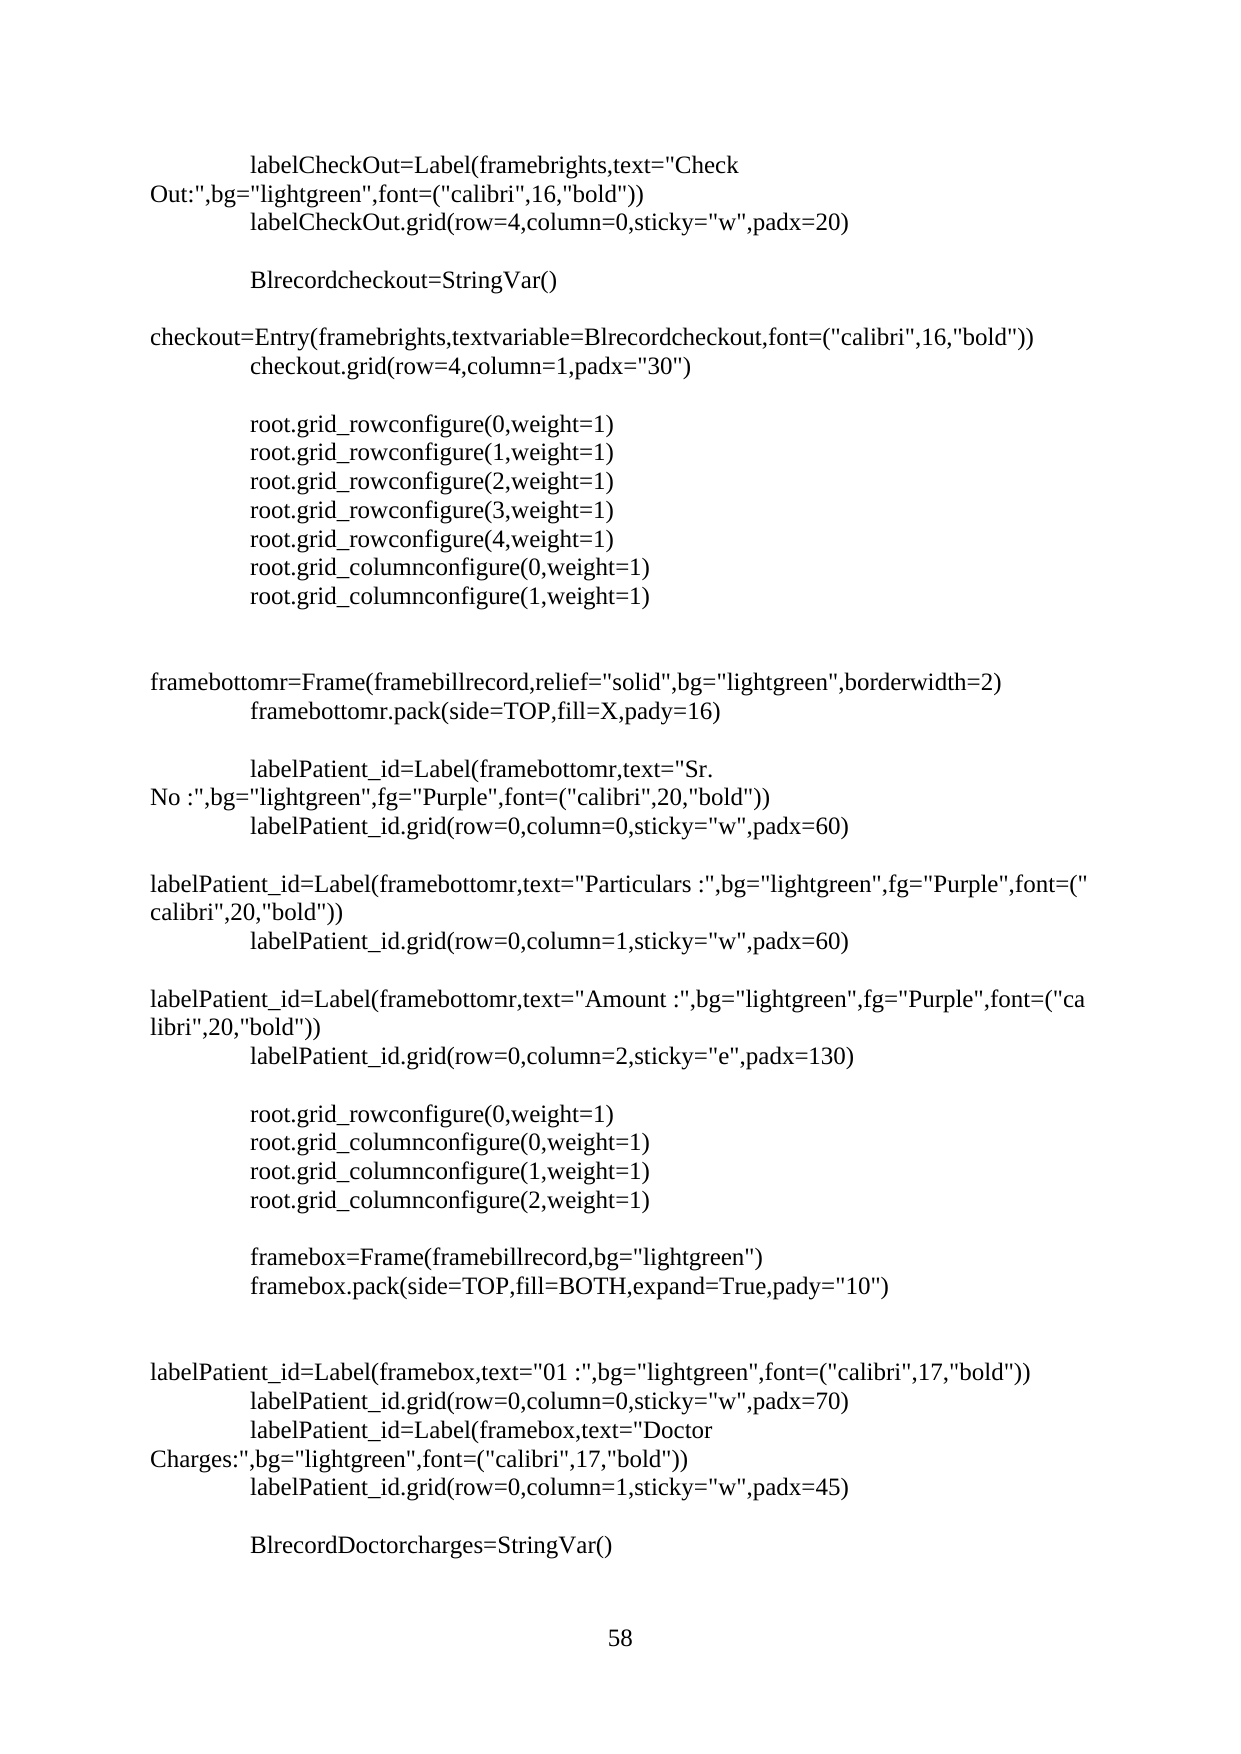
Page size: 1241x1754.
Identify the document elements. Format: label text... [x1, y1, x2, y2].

text labelPatient_id.grid(row=0,column=1,sticky="w",padx=45) [150, 1472, 1090, 1501]
text framebottomr.pack(side=TOP,fill=X,pady=16) [150, 696, 1090, 725]
text framebox.pack(side=TOP,fill=BOTH,expand=True,pady="10") [150, 1271, 1090, 1300]
text labelPatient_id=Label(framebottomr,text="Particulars :",bg="lightgreen",fg="Purple",font=("calibri",20,"bold")) [150, 840, 1090, 926]
text labelPatient_id=Label(framebox,text="01 :",bg="lightgreen",font=("calibri",17,"bold")) [150, 1329, 1090, 1386]
text root.grid_rowconfigure(0,weight=1) [150, 1099, 1090, 1127]
text Blrecordcheckout=StringVar() [150, 265, 1090, 294]
text root.grid_columnconfigure(1,weight=1) [150, 581, 1090, 610]
text root.grid_columnconfigure(2,weight=1) [150, 1185, 1090, 1214]
text BlrecordDoctorcharges=StringVar() [150, 1530, 1090, 1559]
text root.grid_rowconfigure(3,weight=1) [150, 495, 1090, 524]
text labelPatient_id=Label(framebottomr,text="Amount :",bg="lightgreen",fg="Purple",font=("calibri",20,"bold")) [150, 955, 1090, 1041]
text labelPatient_id=Label(framebox,text="Doctor Charges:",bg="lightgreen",font=("calibri",17,"bold")) [150, 1415, 1090, 1472]
text framebottomr=Frame(framebillrecord,relief="solid",bg="lightgreen",borderwidth=2) [150, 639, 1090, 696]
text labelPatient_id.grid(row=0,column=1,sticky="w",padx=60) [150, 926, 1090, 955]
text checkout=Entry(framebrights,textvariable=Blrecordcheckout,font=("calibri",16,"bold")) [150, 294, 1090, 351]
text framebox=Frame(framebillrecord,bg="lightgreen") [150, 1242, 1090, 1271]
text labelPatient_id.grid(row=0,column=0,sticky="w",padx=70) [150, 1386, 1090, 1415]
text root.grid_rowconfigure(4,weight=1) [150, 524, 1090, 552]
text labelCheckOut.grid(row=4,column=0,sticky="w",padx=20) [150, 207, 1090, 236]
text labelPatient_id=Label(framebottomr,text="Sr. No :",bg="lightgreen",fg="Purple",font=("calibri",20,"bold")) [150, 754, 1090, 811]
text checkout.grid(row=4,column=1,padx="30") [150, 351, 1090, 380]
text root.grid_rowconfigure(2,weight=1) [150, 466, 1090, 495]
text root.grid_columnconfigure(0,weight=1) [150, 552, 1090, 581]
text root.grid_columnconfigure(1,weight=1) [150, 1156, 1090, 1185]
text labelPatient_id.grid(row=0,column=2,sticky="e",padx=130) [150, 1041, 1090, 1070]
text root.grid_rowconfigure(0,weight=1) [150, 409, 1090, 437]
text root.grid_columnconfigure(0,weight=1) [150, 1127, 1090, 1156]
text root.grid_rowconfigure(1,weight=1) [150, 437, 1090, 466]
text labelCheckOut=Label(framebrights,text="Check Out:",bg="lightgreen",font=("calibri",16,"bold")) [150, 150, 1090, 207]
text labelPatient_id.grid(row=0,column=0,sticky="w",padx=60) [150, 811, 1090, 840]
